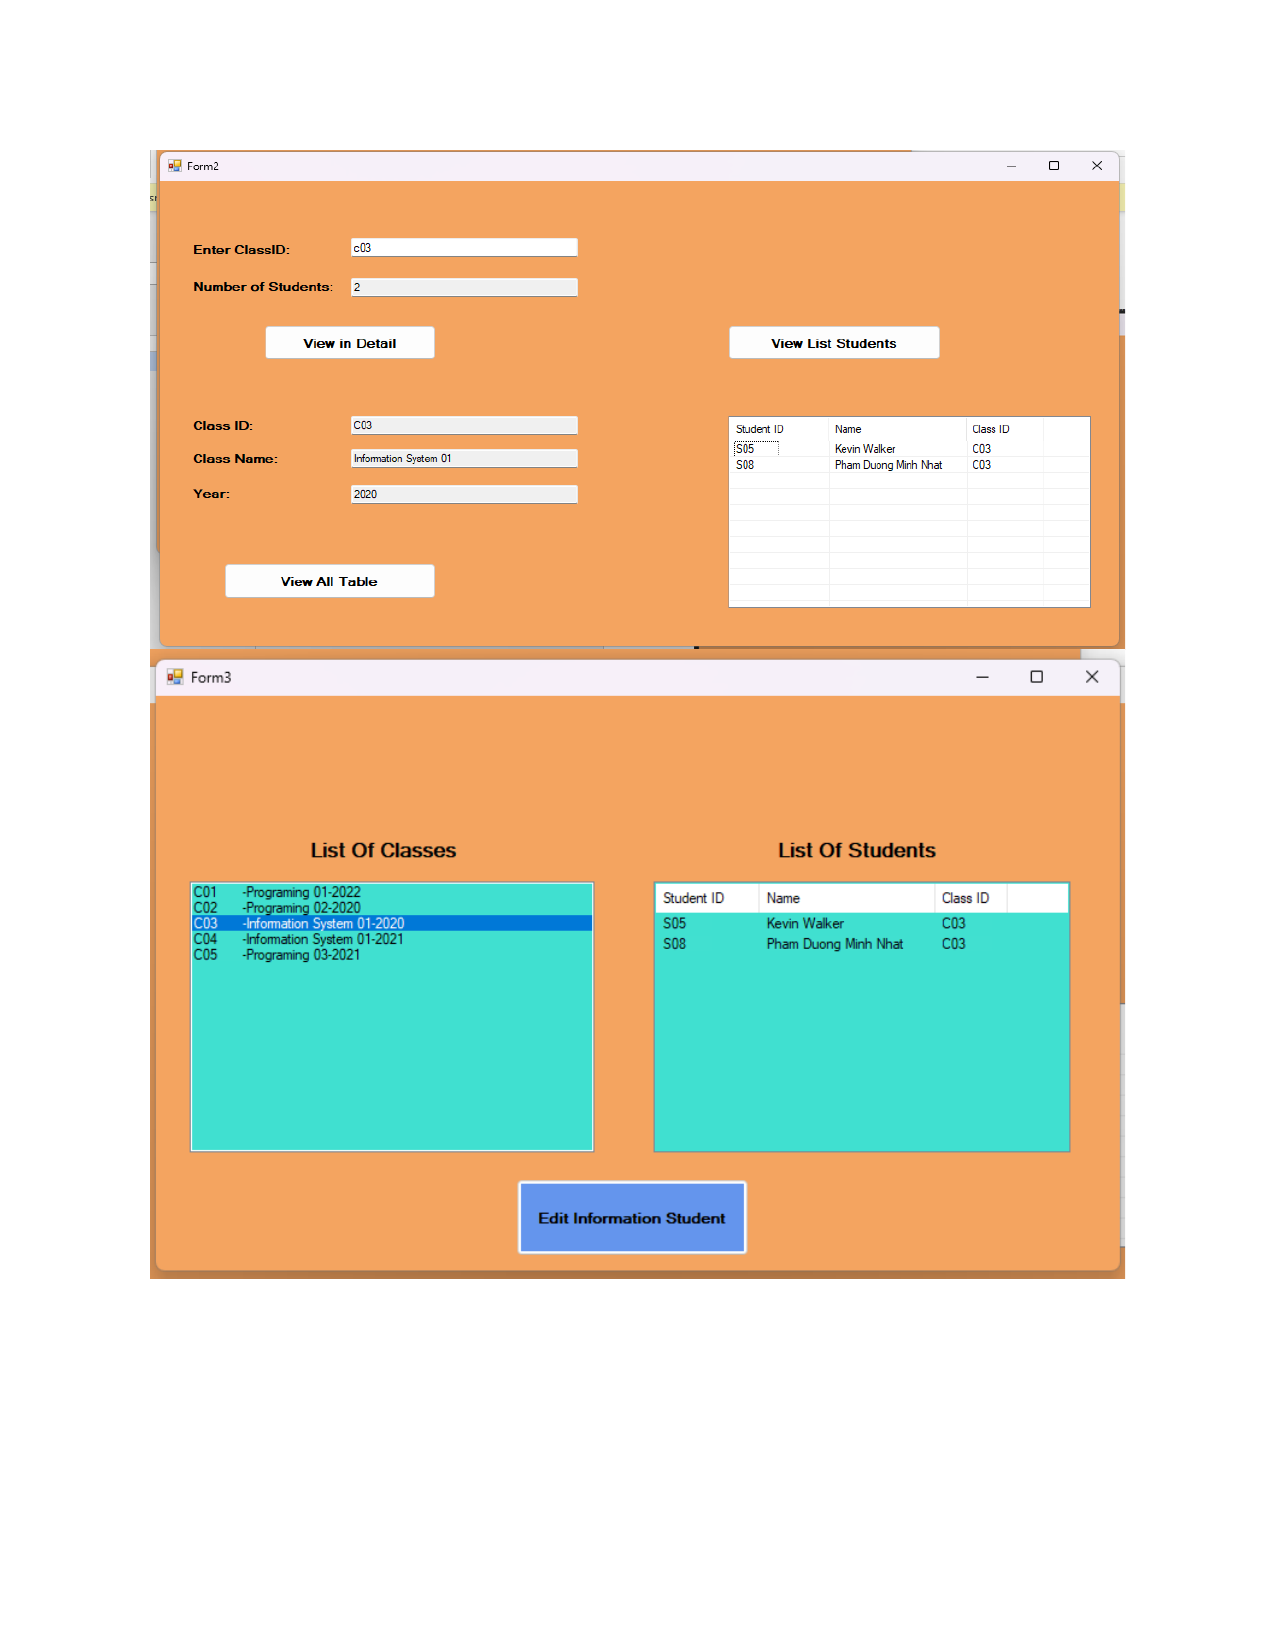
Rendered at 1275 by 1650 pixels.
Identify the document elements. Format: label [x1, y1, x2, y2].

picture [150, 150, 1125, 1279]
